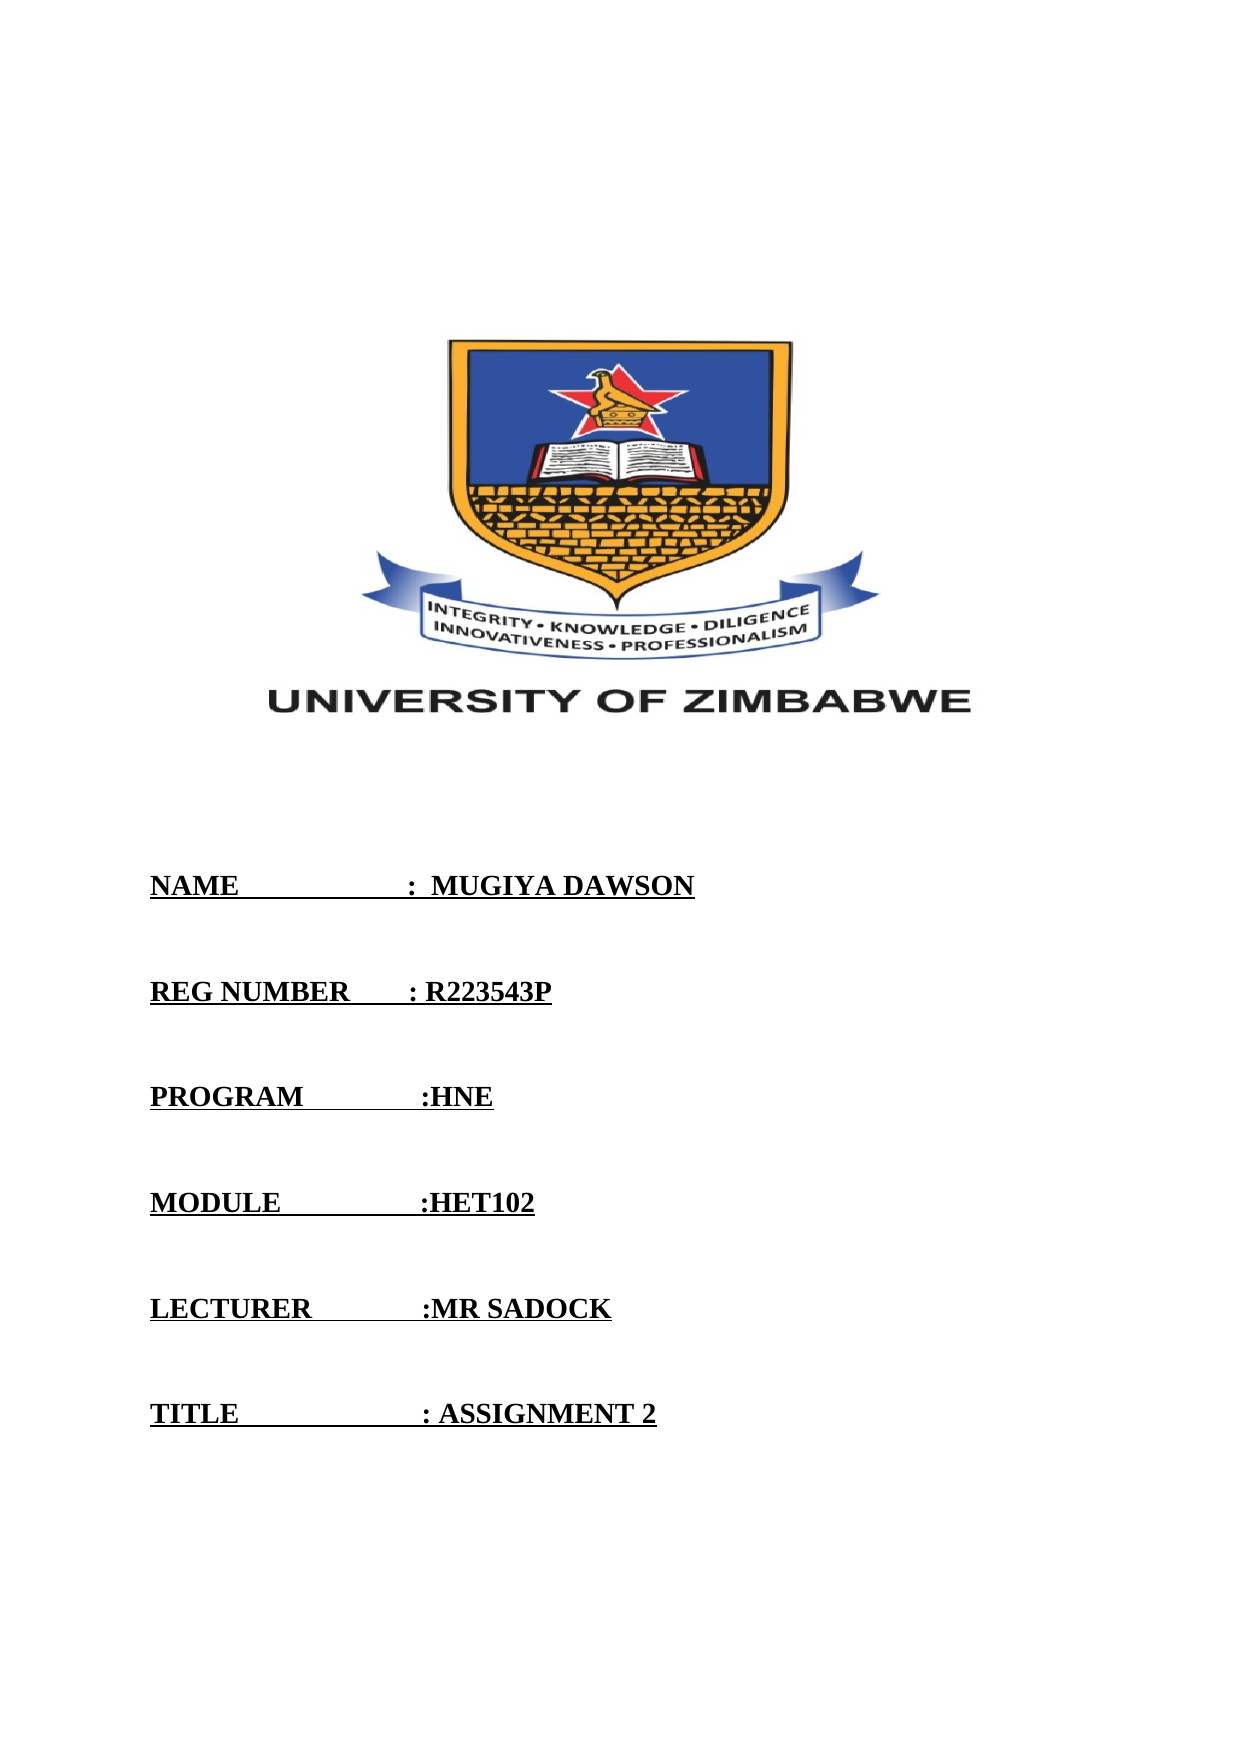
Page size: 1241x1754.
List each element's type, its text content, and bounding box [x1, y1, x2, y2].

text MODULE :HET102 [150, 1185, 1090, 1219]
text TITLE : ASSIGNMENT 2 [150, 1396, 1090, 1430]
picture [150, 255, 1091, 797]
text NAME : MUGIYA DAWSON [150, 868, 1090, 902]
text REG NUMBER : R223543P [150, 974, 1090, 1007]
text LECTURER :MR SADOCK [150, 1291, 1090, 1324]
text PROGRAM :HNE [150, 1079, 1090, 1113]
